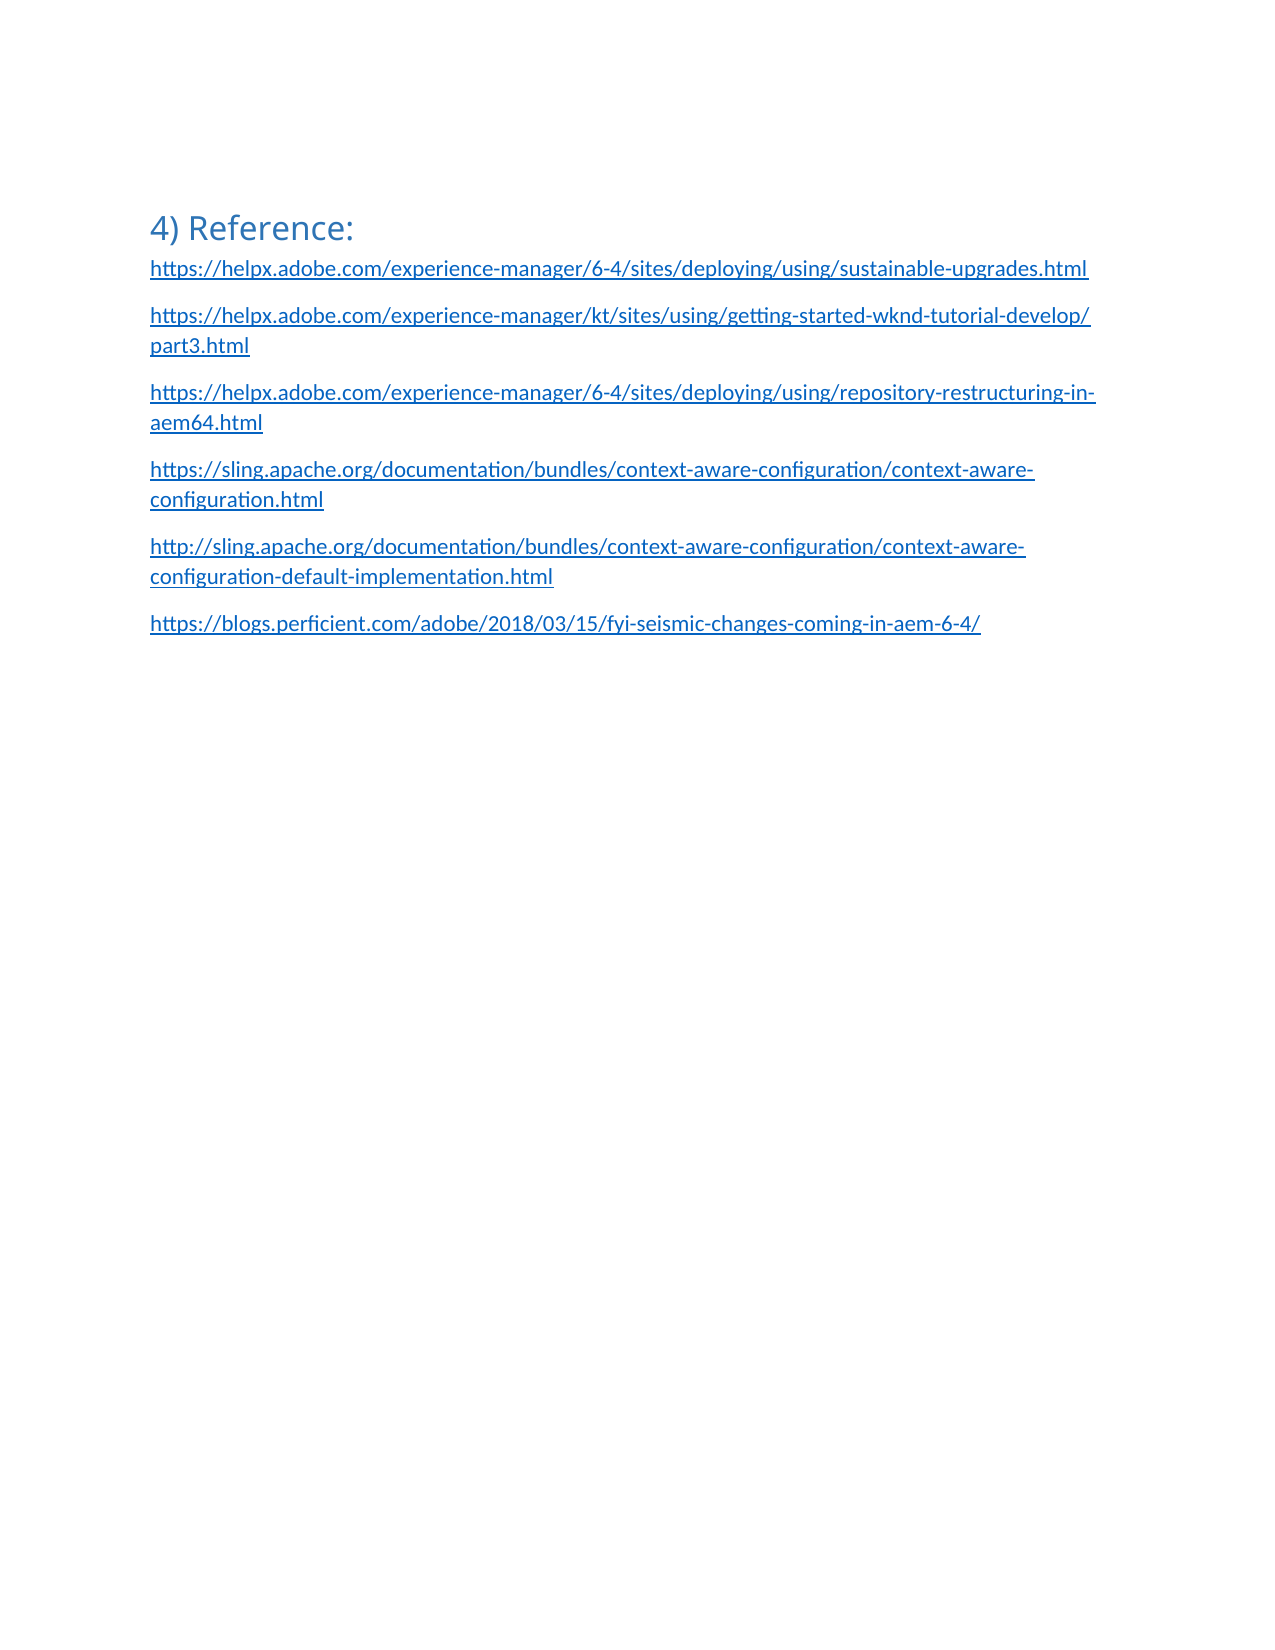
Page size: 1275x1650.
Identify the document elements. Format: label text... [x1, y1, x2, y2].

subtitle 4) Reference: [150, 205, 1125, 251]
text https://helpx.adobe.com/experience-manager/kt/sites/using/getting-started-wknd-tutorial-develop/part3.html [150, 301, 1125, 359]
text https://helpx.adobe.com/experience-manager/6-4/sites/deploying/using/sustainable-upgrades.html [150, 254, 1125, 282]
text http://sling.apache.org/documentation/bundles/context-aware-configuration/context-aware-configuration-default-implementation.html [150, 532, 1125, 591]
text https://helpx.adobe.com/experience-manager/6-4/sites/deploying/using/repository-restructuring-in-aem64.html [150, 378, 1125, 436]
text https://blogs.perficient.com/adobe/2018/03/15/fyi-seismic-changes-coming-in-aem-6-4/ [150, 609, 1125, 637]
text https://sling.apache.org/documentation/bundles/context-aware-configuration/context-aware-configuration.html [150, 455, 1125, 513]
